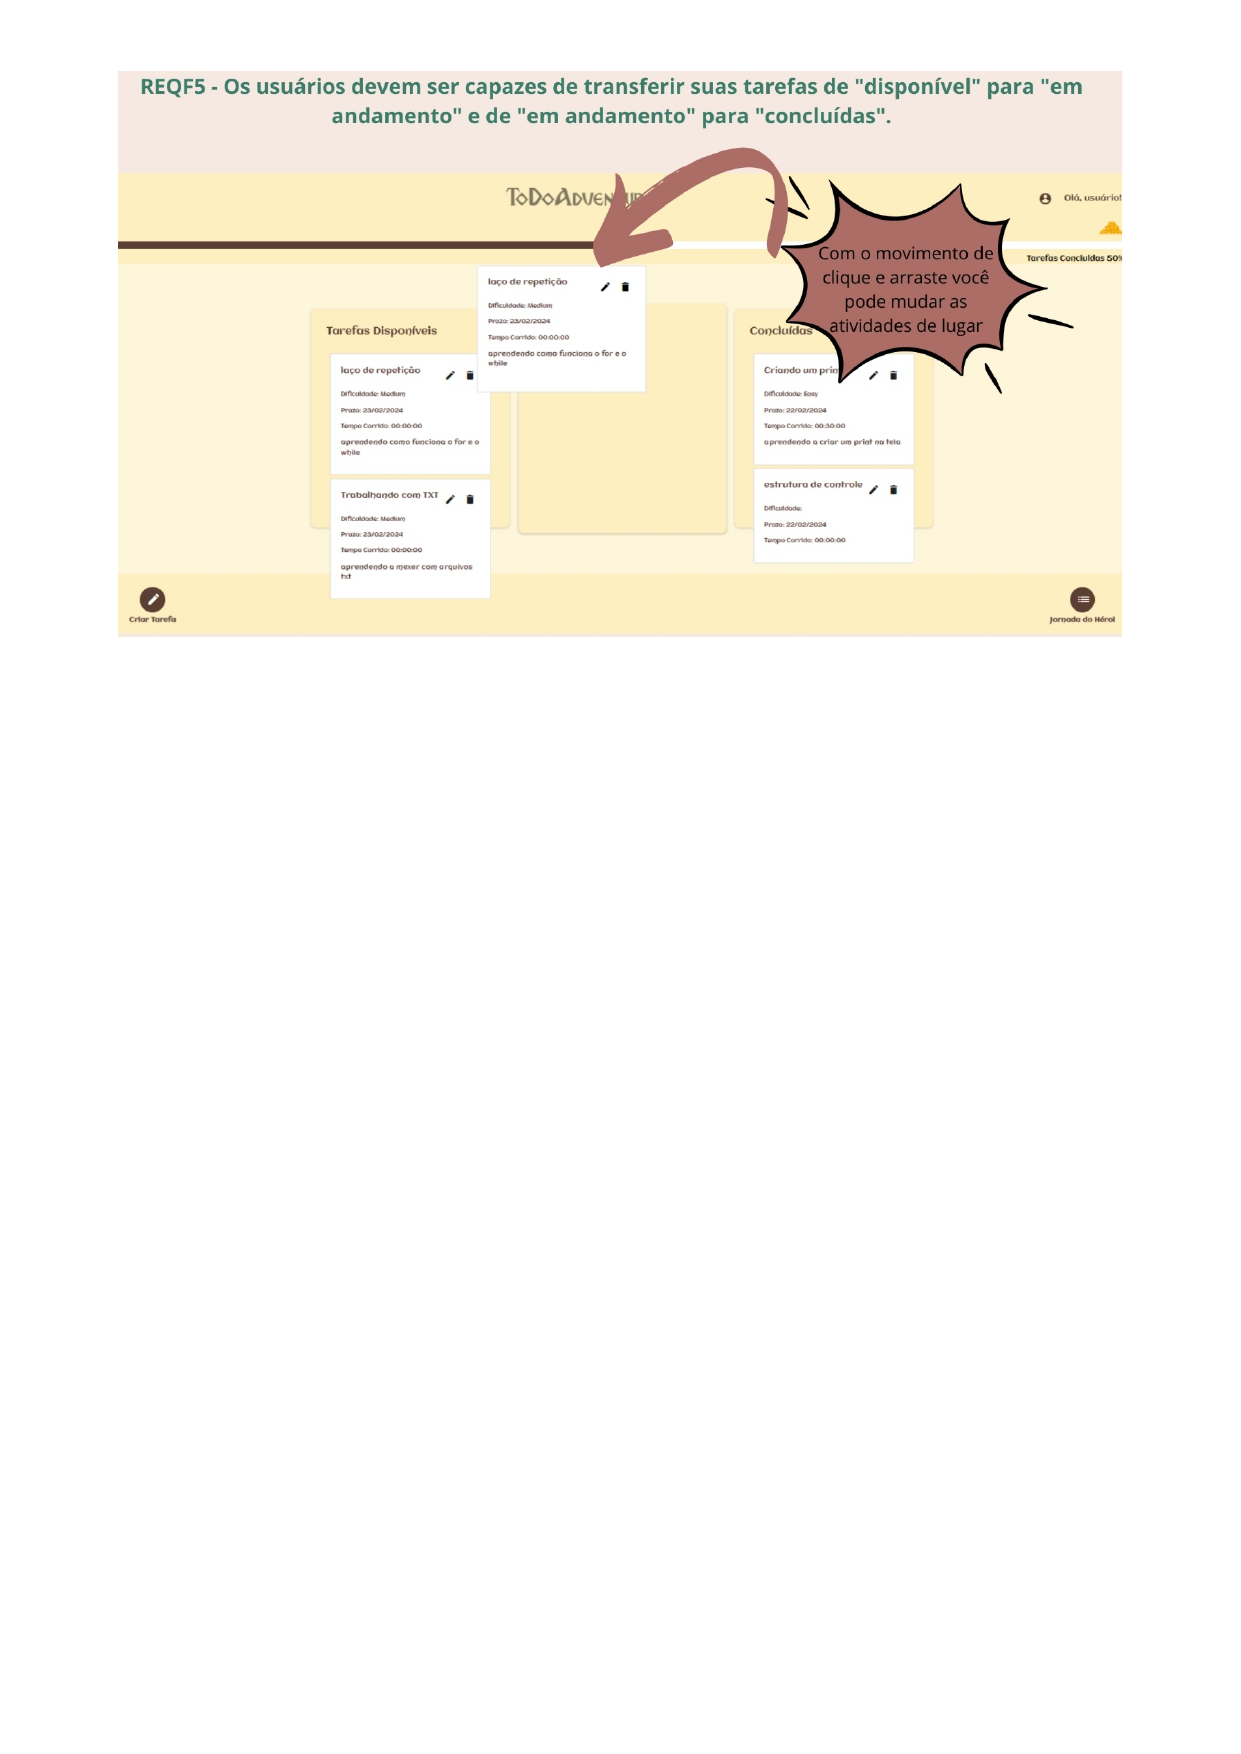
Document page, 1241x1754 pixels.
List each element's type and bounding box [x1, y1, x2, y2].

picture [118, 71, 1123, 637]
